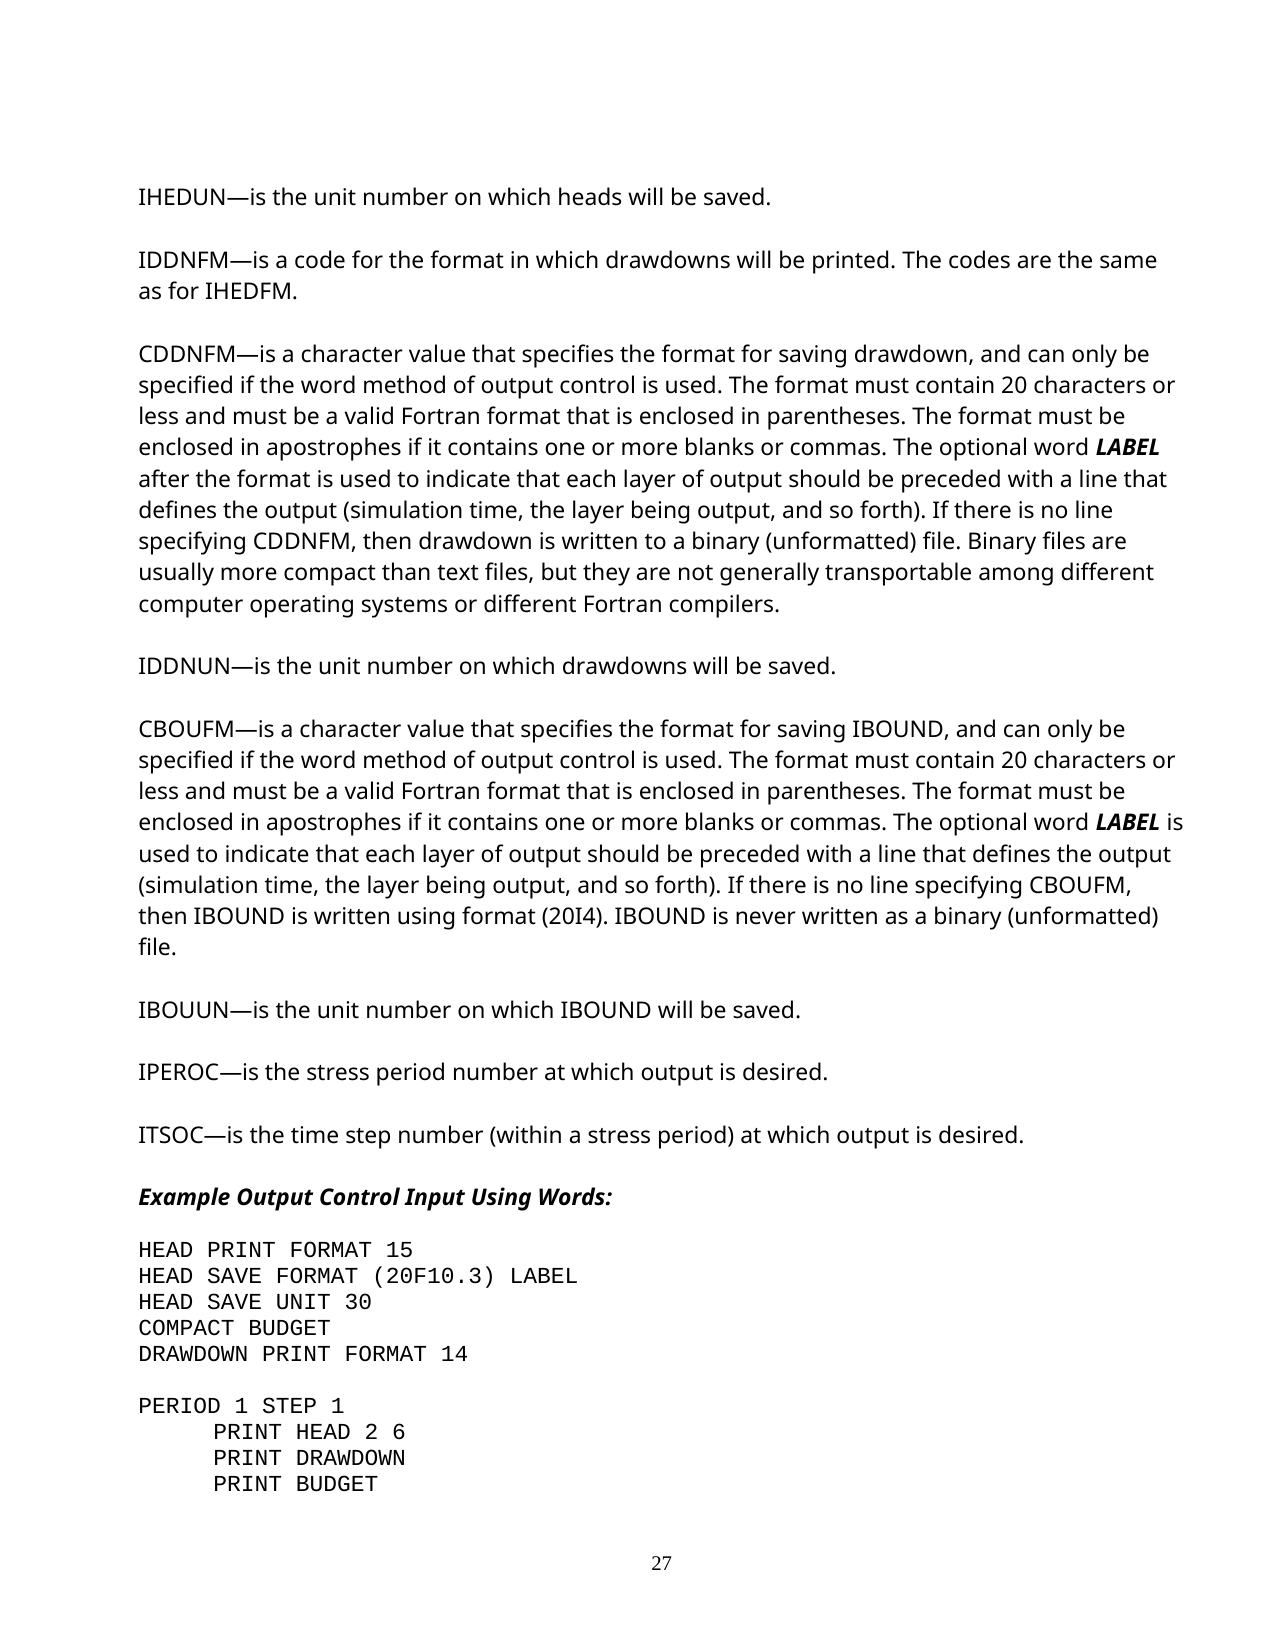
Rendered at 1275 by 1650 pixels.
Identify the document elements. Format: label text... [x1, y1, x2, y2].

text CDDNFM—is a character value that specifies the format for saving drawdown, and can only be specified if the word method of output control is used. The format must contain 20 characters or less and must be a valid Fortran format that is enclosed in parentheses. The format must be enclosed in apostrophes if it contains one or more blanks or commas. The optional word LABEL after the format is used to indicate that each layer of output should be preceded with a line that defines the output (simulation time, the layer being output, and so forth). If there is no line specifying CDDNFM, then drawdown is written to a binary (unformatted) file. Binary files are usually more compact than text files, but they are not generally transportable among different computer operating systems or different Fortran compilers. [138, 337, 1185, 619]
text ITSOC—is the time step number (within a stress period) at which output is desired. [138, 1119, 1185, 1150]
text IPEROC—is the stress period number at which output is desired. [138, 1056, 1185, 1087]
text CBOUFM—is a character value that specifies the format for saving IBOUND, and can only be specified if the word method of output control is used. The format must contain 20 characters or less and must be a valid Fortran format that is enclosed in parentheses. The format must be enclosed in apostrophes if it contains one or more blanks or commas. The optional word LABEL is used to indicate that each layer of output should be preceded with a line that defines the output (simulation time, the layer being output, and so forth). If there is no line specifying CBOUFM, then IBOUND is written using format (20I4). IBOUND is never written as a binary (unformatted) file. [138, 712, 1185, 962]
text PRINT DRAWDOWN [138, 1446, 1185, 1472]
text Example Output Control Input Using Words: [138, 1181, 1185, 1212]
text HEAD SAVE FORMAT (20F10.3) LABEL [138, 1264, 1185, 1290]
text COMPACT BUDGET [138, 1316, 1185, 1342]
text IHEDUN—is the unit number on which heads will be saved. [138, 181, 1185, 212]
text IBOUUN—is the unit number on which IBOUND will be saved. [138, 994, 1185, 1025]
text DRAWDOWN PRINT FORMAT 14 [138, 1342, 1185, 1368]
text HEAD SAVE UNIT 30 [138, 1290, 1185, 1316]
text PERIOD 1 STEP 1 [138, 1394, 1185, 1420]
text PRINT HEAD 2 6 [138, 1420, 1185, 1446]
text HEAD PRINT FORMAT 15 [138, 1238, 1185, 1264]
text IDDNUN—is the unit number on which drawdowns will be saved. [138, 650, 1185, 681]
text IDDNFM—is a code for the format in which drawdowns will be printed. The codes are the same as for IHEDFM. [138, 244, 1185, 306]
text PRINT BUDGET [138, 1472, 1185, 1498]
